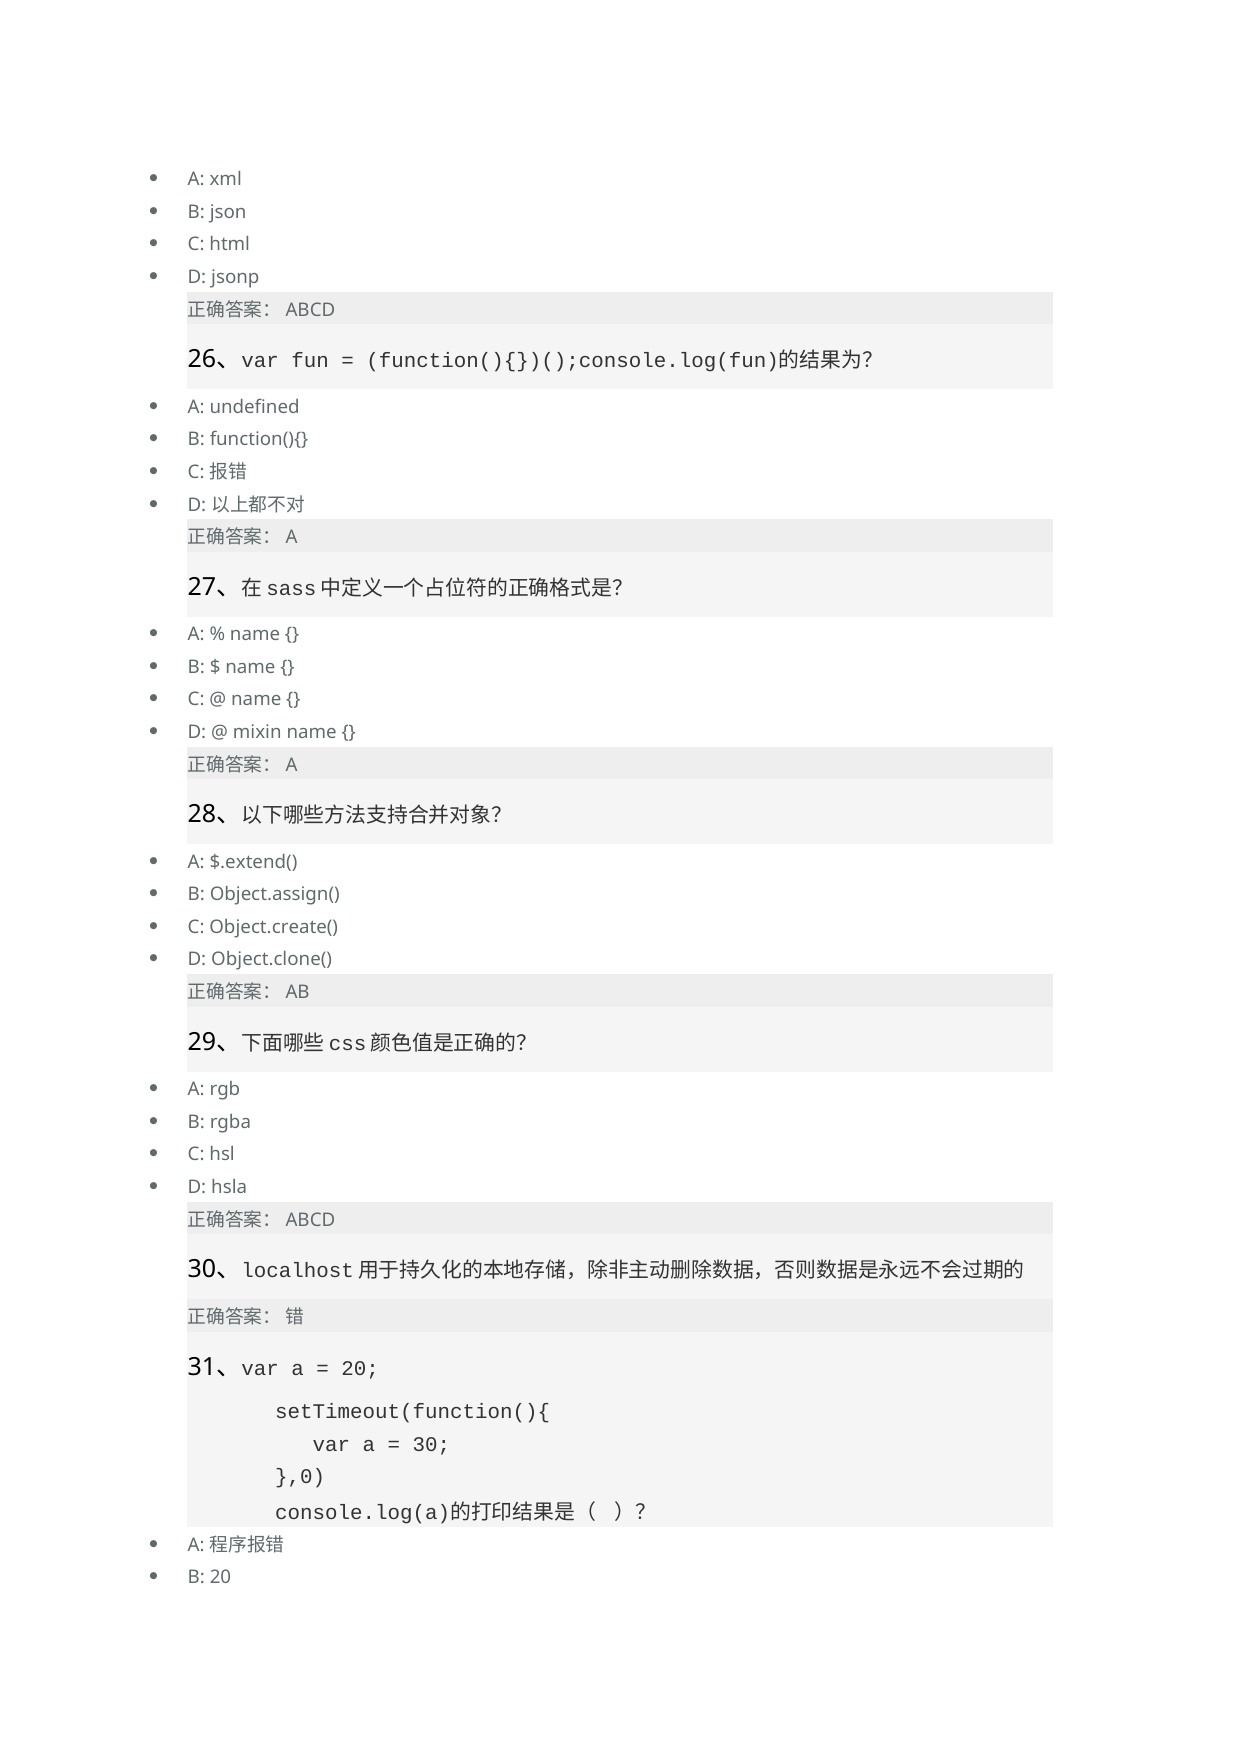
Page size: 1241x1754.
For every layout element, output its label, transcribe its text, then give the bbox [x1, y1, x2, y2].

text 26、var fun = (function(){})();console.log(fun)的结果为？ [187, 324, 1053, 389]
list B: $ name {} [150, 649, 1053, 682]
list D: Object.clone() [150, 942, 1053, 974]
list A: xml [150, 162, 1053, 194]
text 27、在sass中定义一个占位符的正确格式是？ [187, 552, 1053, 617]
list D: hsla [150, 1169, 1053, 1202]
text 正确答案： ABCD [187, 1202, 1053, 1234]
text 28、以下哪些方法支持合并对象？ [187, 779, 1053, 844]
list A: rgb [150, 1072, 1053, 1104]
text 30、localhost用于持久化的本地存储，除非主动删除数据，否则数据是永远不会过期的 [187, 1234, 1053, 1299]
text 正确答案： 错 [187, 1299, 1053, 1332]
text 正确答案： ABCD [187, 292, 1053, 324]
list C: html [150, 227, 1053, 259]
list A: % name {} [150, 617, 1053, 649]
list C: @ name {} [150, 682, 1053, 714]
text 正确答案： A [187, 519, 1053, 552]
list C: Object.create() [150, 909, 1053, 942]
text },0) [187, 1462, 1053, 1494]
text 正确答案： A [187, 747, 1053, 779]
text 正确答案： AB [187, 974, 1053, 1007]
list A: undefined [150, 389, 1053, 422]
text setTimeout(function(){ [187, 1397, 1053, 1429]
text console.log(a)的打印结果是（ ）？ [187, 1494, 1053, 1527]
list C: 报错 [150, 454, 1053, 487]
text var a = 30; [187, 1429, 1053, 1462]
list D: jsonp [150, 259, 1053, 292]
text 29、下面哪些css颜色值是正确的？ [187, 1007, 1053, 1072]
text 31、var a = 20; [187, 1332, 1053, 1397]
list B: function(){} [150, 422, 1053, 454]
list B: Object.assign() [150, 877, 1053, 909]
list B: rgba [150, 1104, 1053, 1137]
list C: hsl [150, 1137, 1053, 1169]
list B: 20 [150, 1559, 1053, 1592]
list B: json [150, 194, 1053, 227]
list D: @ mixin name {} [150, 714, 1053, 747]
list A: $.extend() [150, 844, 1053, 877]
list D: 以上都不对 [150, 487, 1053, 519]
list A: 程序报错 [150, 1527, 1053, 1559]
